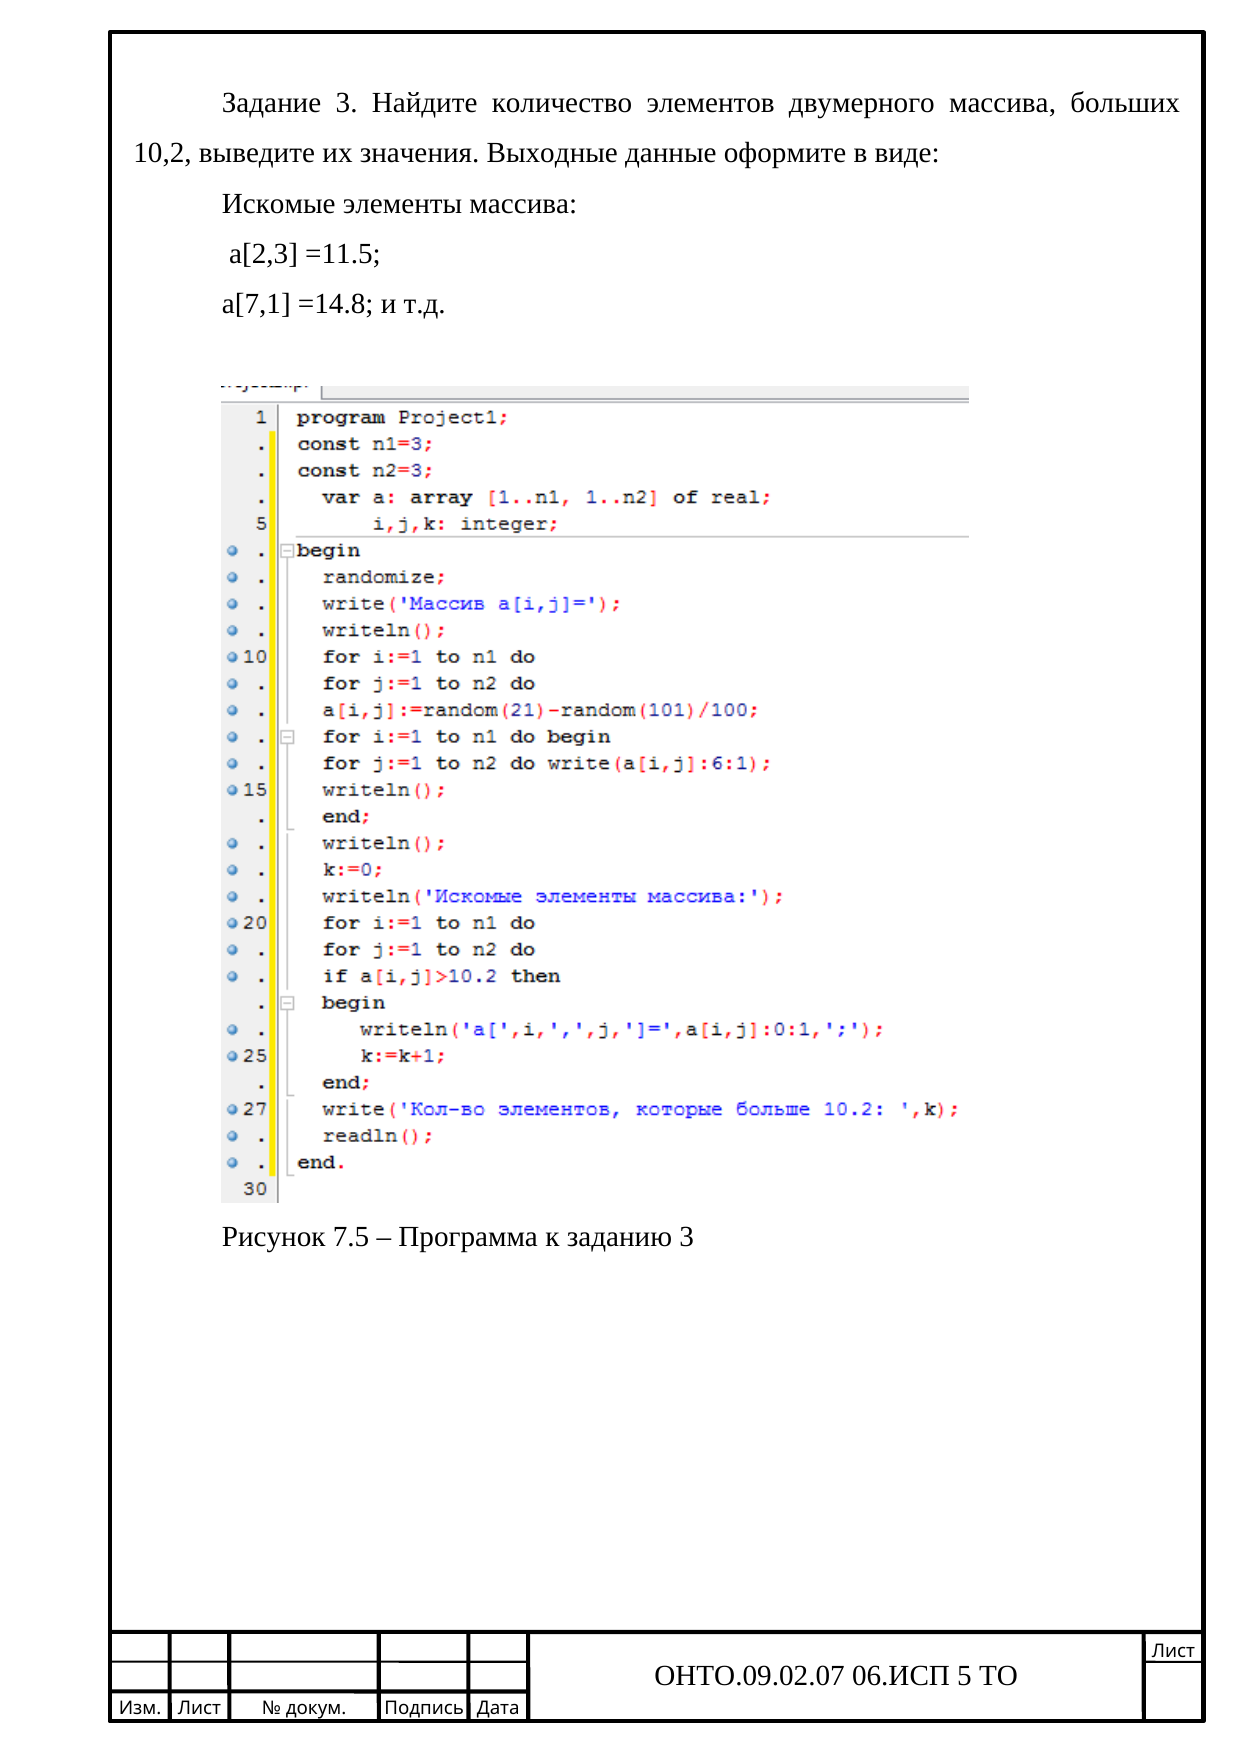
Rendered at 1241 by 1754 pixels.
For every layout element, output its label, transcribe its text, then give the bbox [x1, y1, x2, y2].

text a[2,3] =11.5; [133, 236, 1181, 269]
text Искомые элементы массива: [133, 186, 1181, 219]
text Рисунок 7.5 – Программа к заданию 3 [133, 1219, 1181, 1253]
picture [221, 386, 969, 1203]
text Задание 3. Найдите количество элементов двумерного массива, больших 10,2, выведите их значения. Выходные данные оформите в виде: [133, 85, 1181, 169]
text a[7,1] =14.8; и т.д. [133, 286, 1181, 320]
